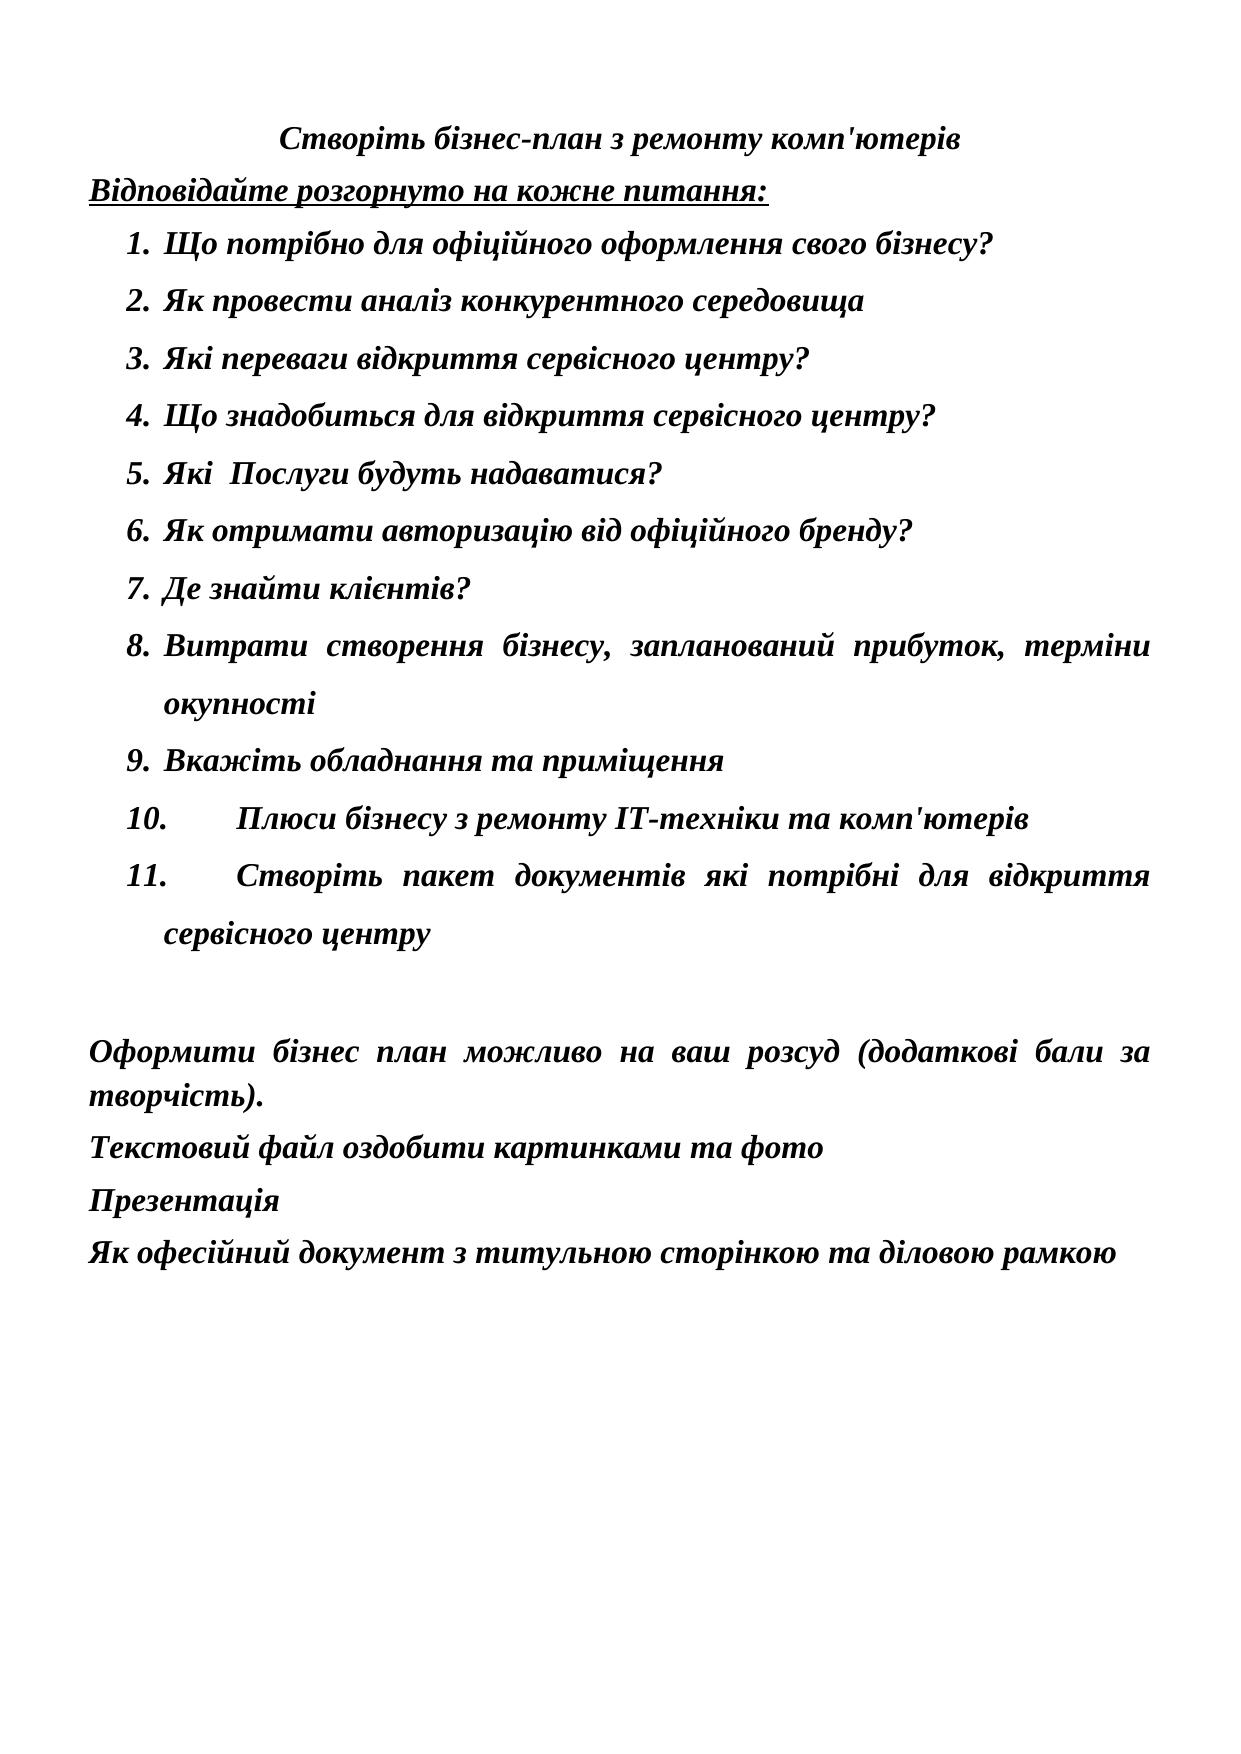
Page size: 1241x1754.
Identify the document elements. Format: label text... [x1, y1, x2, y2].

text Текстовий файл оздобити картинками та фото [89, 1128, 1152, 1166]
text Створіть бізнес-план з ремонту комп'ютерів [89, 118, 1152, 156]
list Де знайти клієнтів? [126, 568, 1152, 606]
list Плюси бізнесу з ремонту ІТ-техніки та комп'ютерів [126, 798, 1152, 836]
list Вкажіть обладнання та приміщення [126, 740, 1152, 779]
list Що знадобиться для відкриття сервісного центру? [126, 395, 1152, 434]
list Витрати створення бізнесу, запланований прибуток, терміни окупності [126, 625, 1152, 721]
list Які Послуги будуть надаватися? [126, 453, 1152, 491]
text Як офесійний документ з титульною сторінкою та діловою рамкою [89, 1232, 1152, 1271]
list Які переваги відкриття сервісного центру? [126, 338, 1152, 376]
list Створіть пакет документів які потрібні для відкриття сервісного центру [126, 855, 1152, 951]
text Відповідайте розгорнуто на кожне питання: [89, 171, 1152, 209]
list Як отримати авторизацію від офіційного бренду? [126, 510, 1152, 549]
text Презентація [89, 1180, 1152, 1218]
text Оформити бізнес план можливо на ваш розсуд (додаткові бали за творчість). [89, 1031, 1152, 1113]
list Як провести аналіз конкурентного середовища [126, 280, 1152, 319]
list Що потрібно для офіційного оформлення свого бізнесу? [126, 223, 1152, 261]
